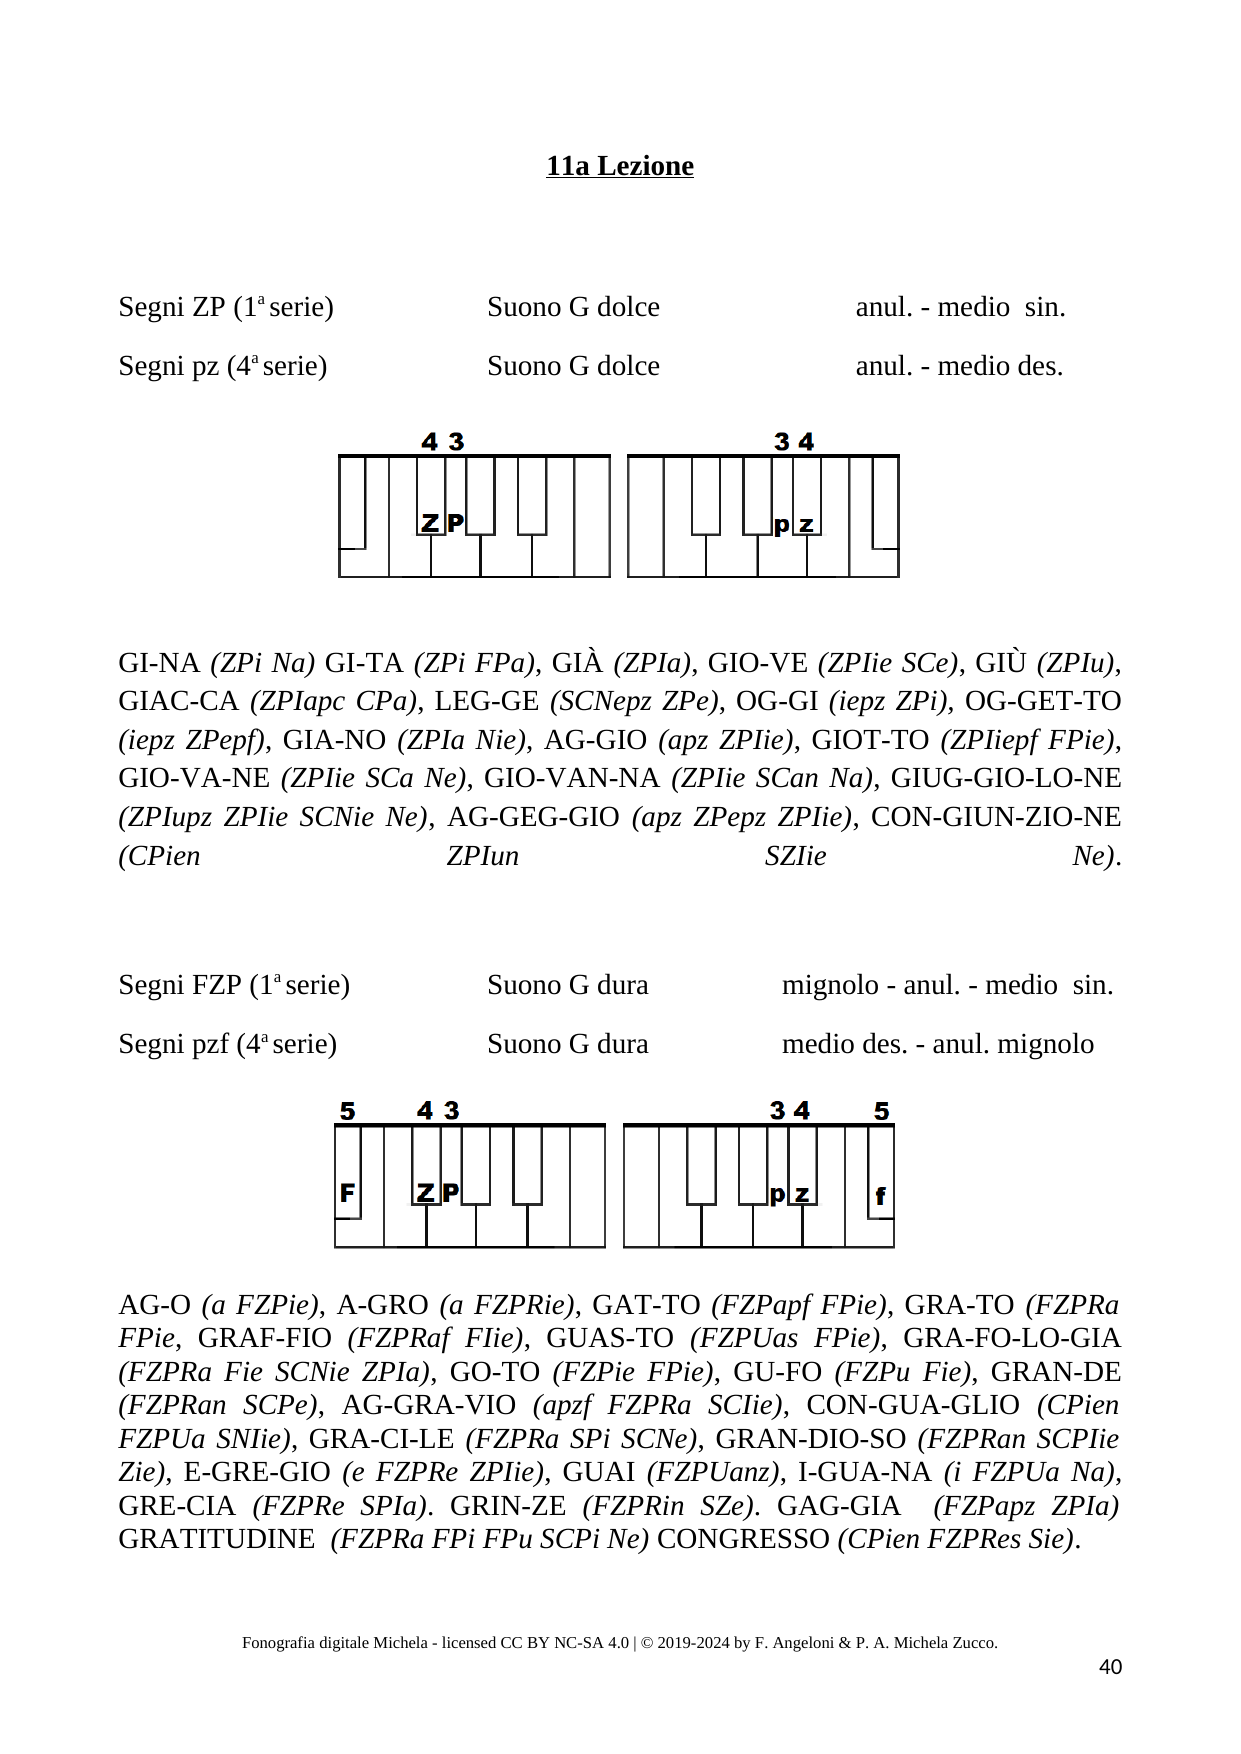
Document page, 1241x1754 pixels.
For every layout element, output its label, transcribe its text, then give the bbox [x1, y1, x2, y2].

text Segni ZP (1a serie) Suono G dolce anul. - medio sin. [118, 289, 1122, 322]
text 11a Lezione [118, 148, 1122, 181]
text Segni pz (4a serie) Suono G dolce anul. - medio des. [118, 348, 1122, 382]
picture [327, 429, 933, 595]
text AG-O (a FZPie), A-GRO (a FZPRie), GAT-TO (FZPapf FPie), GRA-TO (FZPRa FPie, GRAF-FIO (FZPRaf FIie), GUAS-TO (FZPUas FPie), GRA-FO-LO-GIA (FZPRa Fie SCNie ZPIa), GO-TO (FZPie FPie), GU-FO (FZPu Fie), GRAN-DE (FZPRan SCPe), AG-GRA-VIO (apzf FZPRa SCIie), CON-GUA-GLIO (CPien FZPUa SNIie), GRA-CI-LE (FZPRa SPi SCNe), GRAN-DIO-SO (FZPRan SCPIie Zie), E-GRE-GIO (e FZPRe ZPIie), GUAI (FZPUanz), I-GUA-NA (i FZPUa Na), GRE-CIA (FZPRe SPIa). GRIN-ZE (FZPRin SZe). GAG-GIA (FZPapz ZPIa) GRATITUDINE (FZPRa FPi FPu SCPi Ne) CONGRESSO (CPien FZPRes Sie). [118, 1287, 1122, 1555]
text Segni pzf (4a serie) Suono G dura medio des. - anul. mignolo [118, 1026, 1122, 1060]
text GI-NA (ZPi Na) GI-TA (ZPi FPa), GIÀ (ZPIa), GIO-VE (ZPIie SCe), GIÙ (ZPIu), GIAC-CA (ZPIapc CPa), LEG-GE (SCNepz ZPe), OG-GI (iepz ZPi), OG-GET-TO (iepz ZPepf), GIA-NO (ZPIa Nie), AG-GIO (apz ZPIie), GIOT-TO (ZPIiepf FPie), GIO-VA-NE (ZPIie SCa Ne), GIO-VAN-NA (ZPIie SCan Na), GIUG-GIO-LO-NE (ZPIupz ZPIie SCNie Ne), AG-GEG-GIO (apz ZPepz ZPIie), CON-GIUN-ZIO-NE (CPien ZPIun SZIie Ne). [118, 645, 1122, 903]
picture [327, 1093, 913, 1267]
text Segni FZP (1a serie) Suono G dura mignolo - anul. - medio sin. [118, 928, 1122, 1000]
